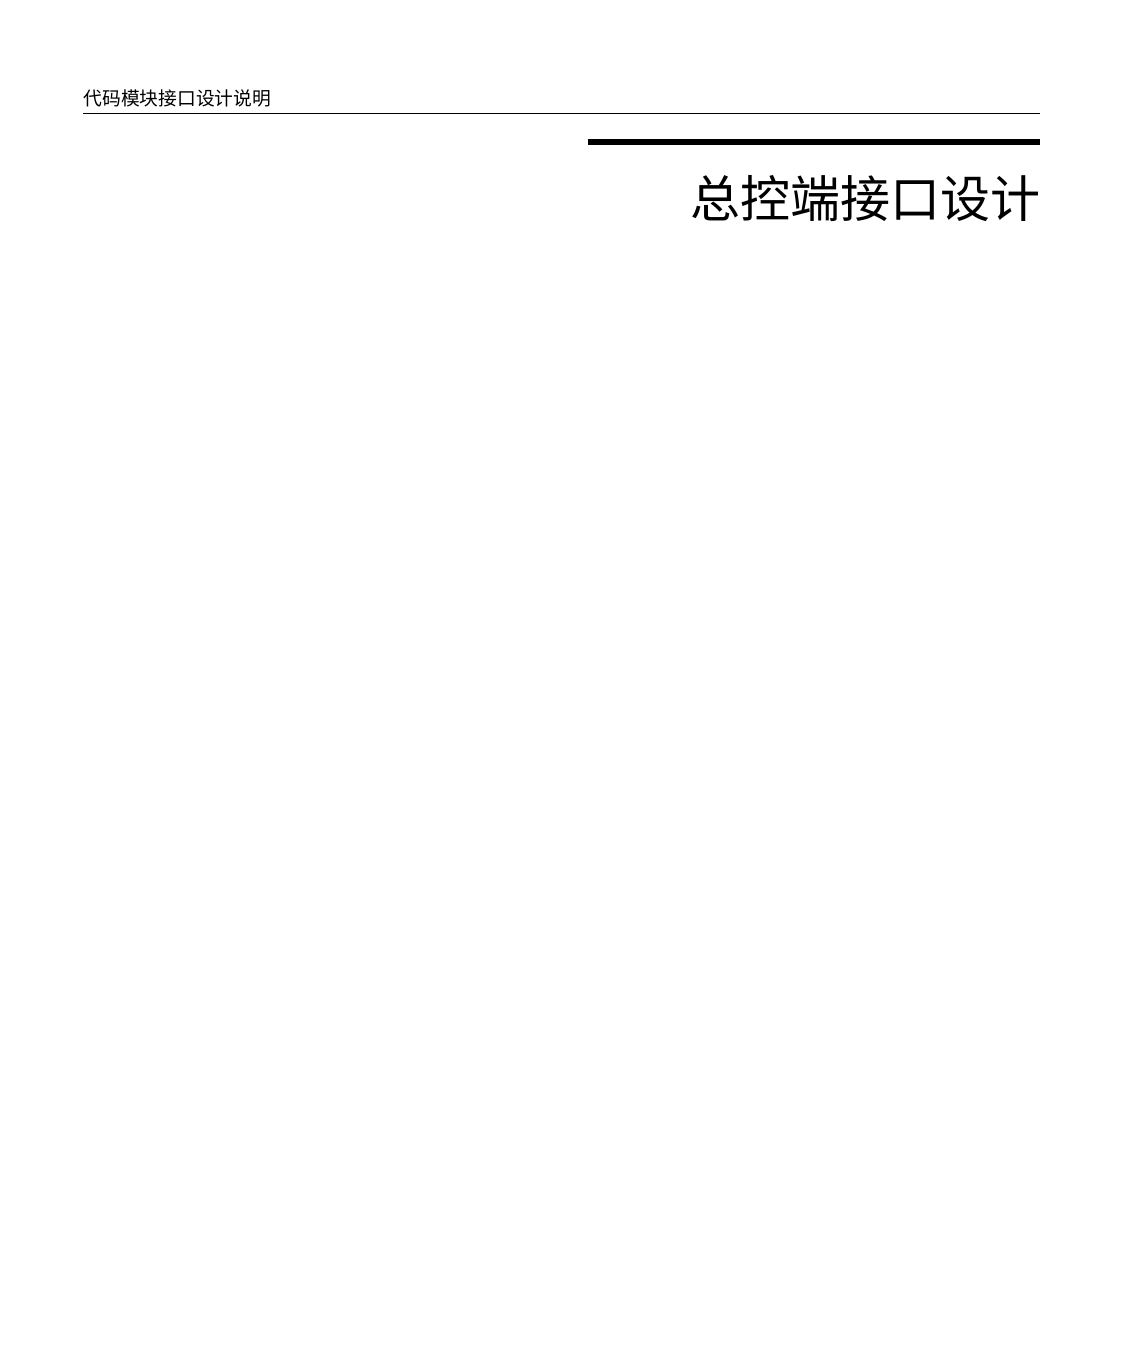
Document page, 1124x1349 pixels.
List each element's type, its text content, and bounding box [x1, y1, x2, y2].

title 总控端接口设计 [587, 140, 1040, 244]
